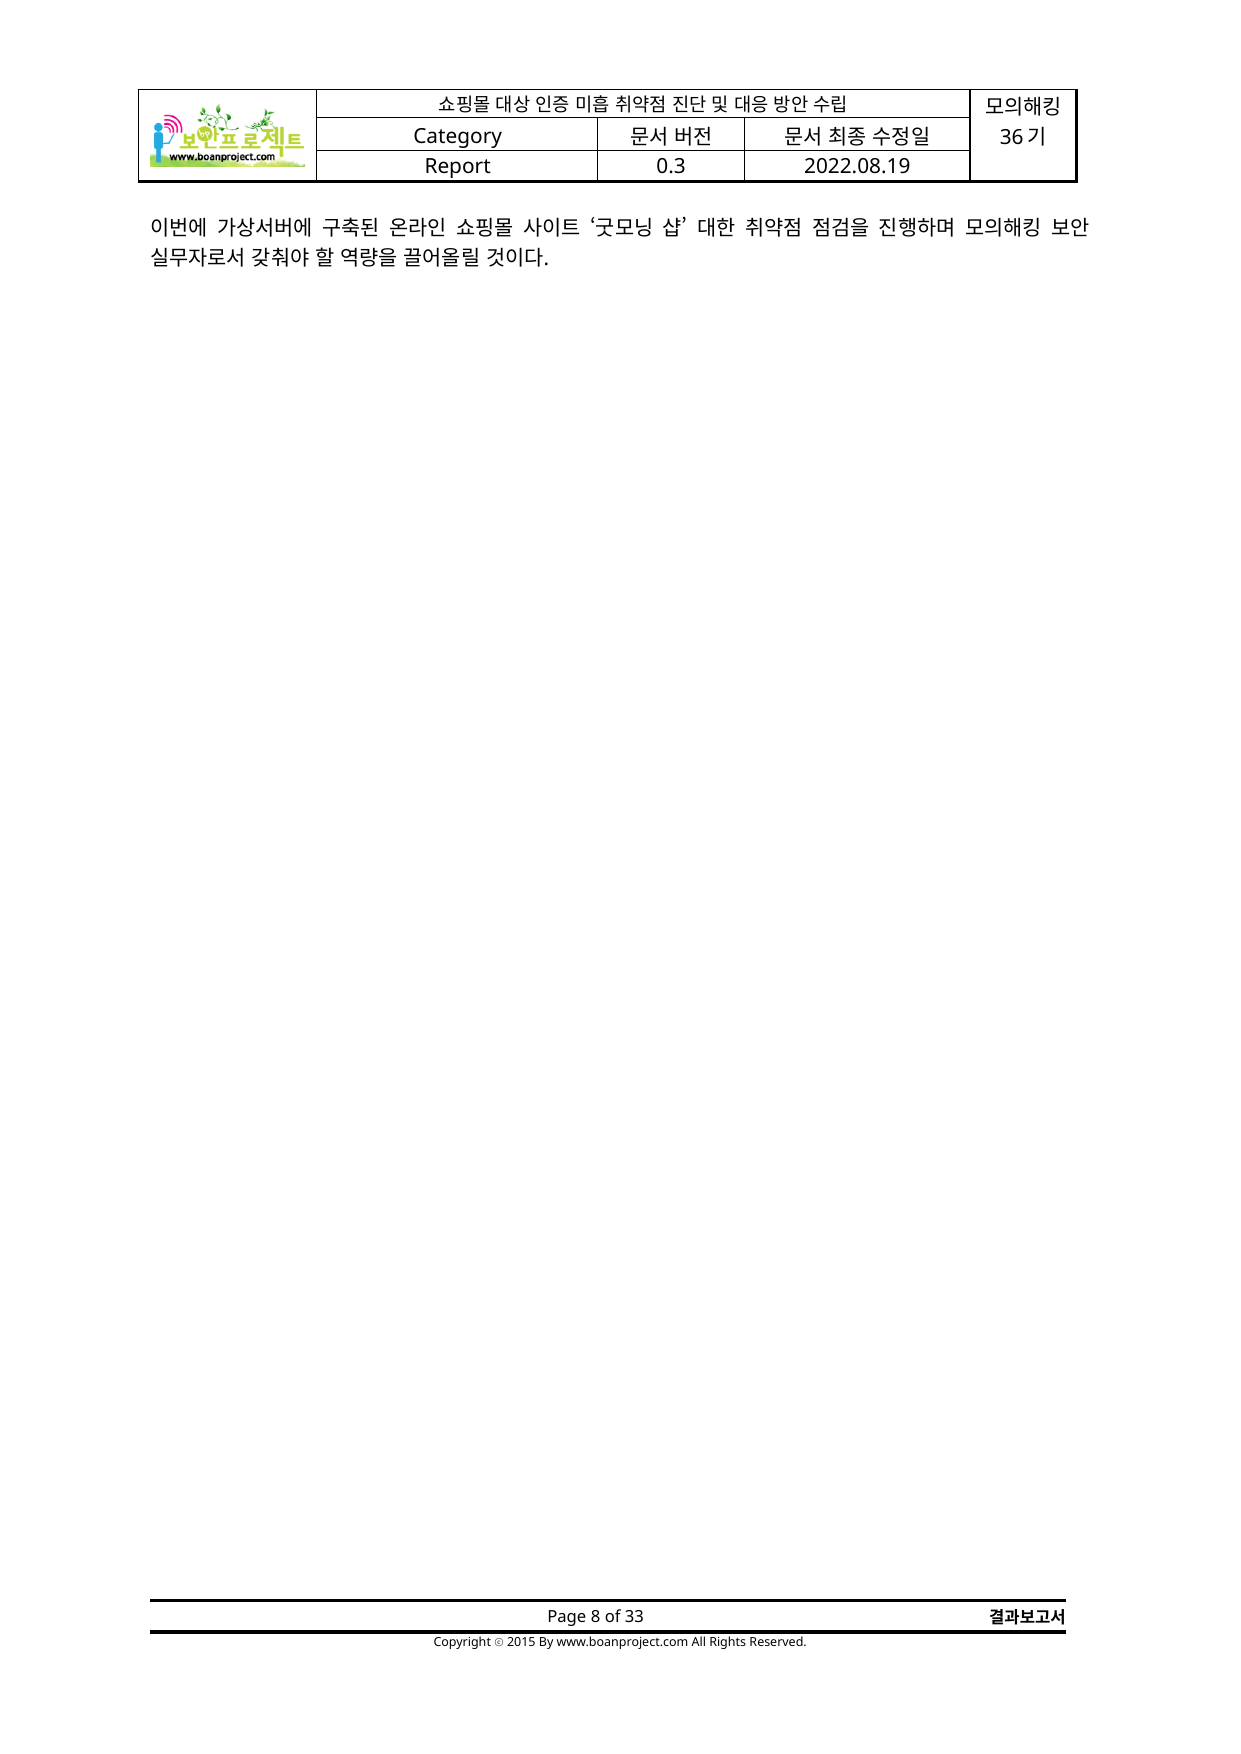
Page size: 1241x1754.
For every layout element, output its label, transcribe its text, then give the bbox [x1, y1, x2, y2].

picture [150, 102, 306, 167]
text 이번에 가상서버에 구축된 온라인 쇼핑몰 사이트 ‘굿모닝 샵’ 대한 취약점 점검을 진행하며 모의해킹 보안 실무자로서 갖춰야 할 역량을 끌어올릴 것이다. [150, 211, 1090, 272]
